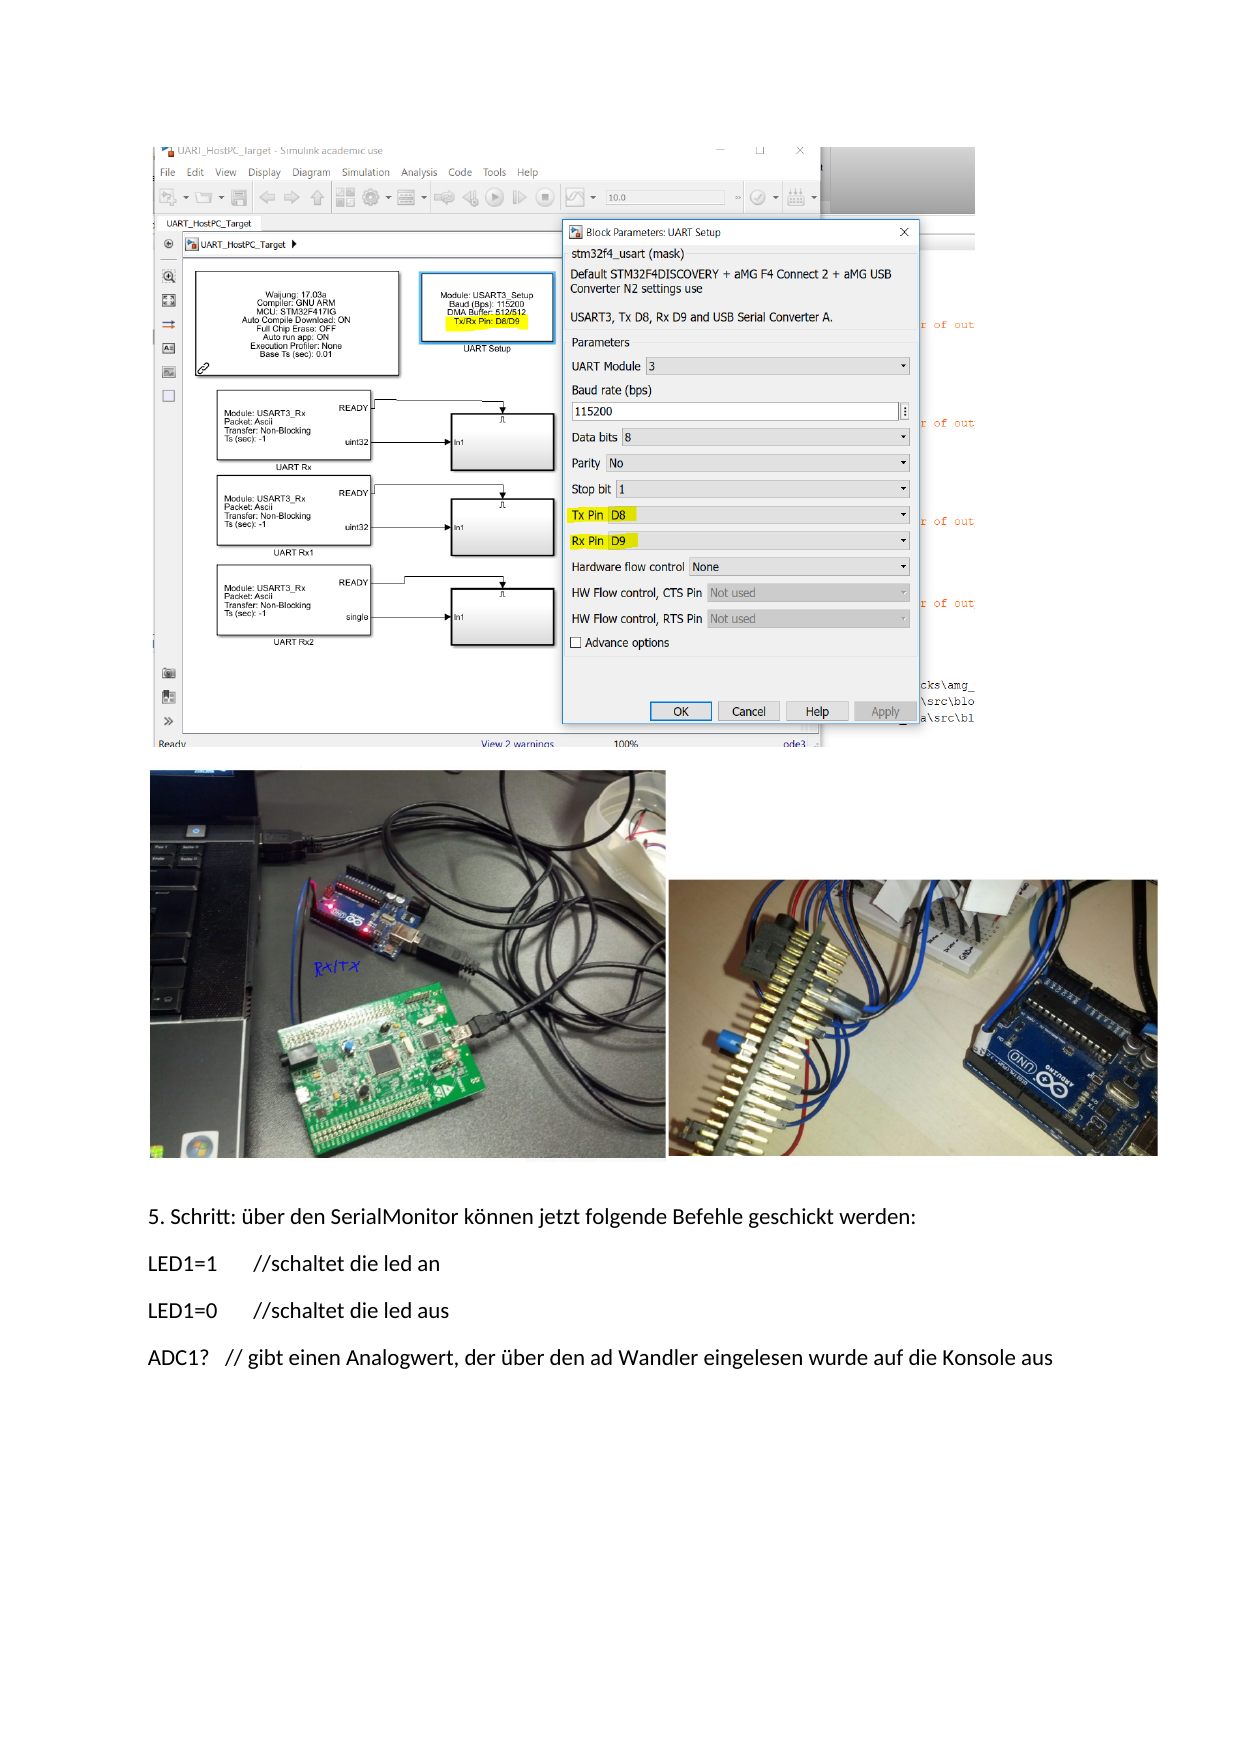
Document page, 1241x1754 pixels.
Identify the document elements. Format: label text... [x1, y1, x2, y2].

text LED1=1 //schaltet die led an [148, 1249, 1093, 1277]
picture [667, 879, 1158, 1154]
text ADC1? // gibt einen Analogwert, der über den ad Wandler eingelesen wurde auf die Konsole aus [148, 1343, 1093, 1371]
text LED1=0 //schaltet die led aus [148, 1296, 1093, 1324]
picture [152, 147, 975, 747]
picture [147, 766, 666, 1161]
